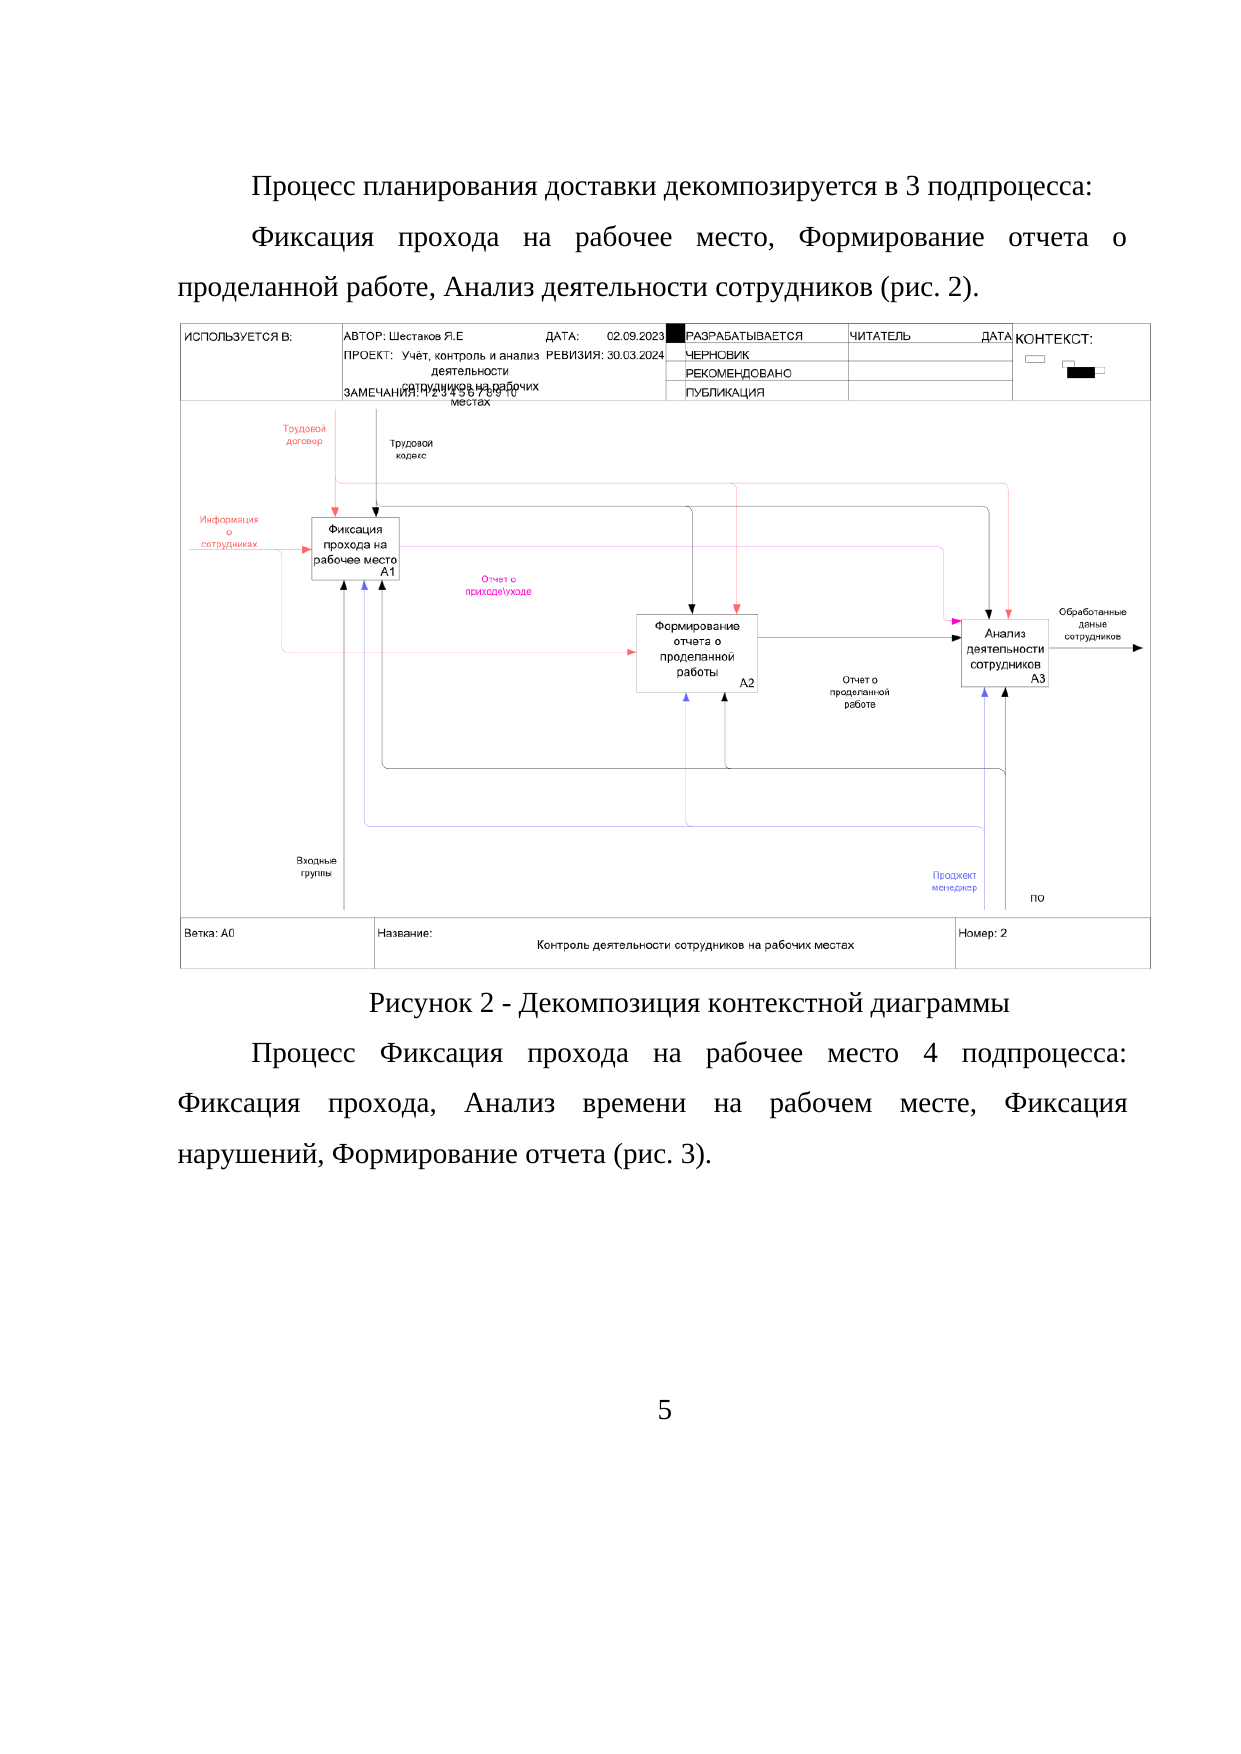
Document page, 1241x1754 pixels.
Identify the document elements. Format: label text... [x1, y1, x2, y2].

text Рисунок 2 - Декомпозиция контекстной диаграммы [177, 985, 1128, 1018]
text Фиксация прохода на рабочее место, Формирование отчета о проделанной работе, Анализ деятельности сотрудников (рис. 2). [177, 219, 1128, 303]
text Процесс планирования доставки декомпозируется в 3 подпроцесса: [177, 168, 1128, 202]
text Процесс Фиксация прохода на рабочее место 4 подпроцесса: Фиксация прохода, Анализ времени на рабочем месте, Фиксация нарушений, Формирование отчета (рис. 3). [177, 1035, 1128, 1169]
picture [177, 319, 1153, 969]
